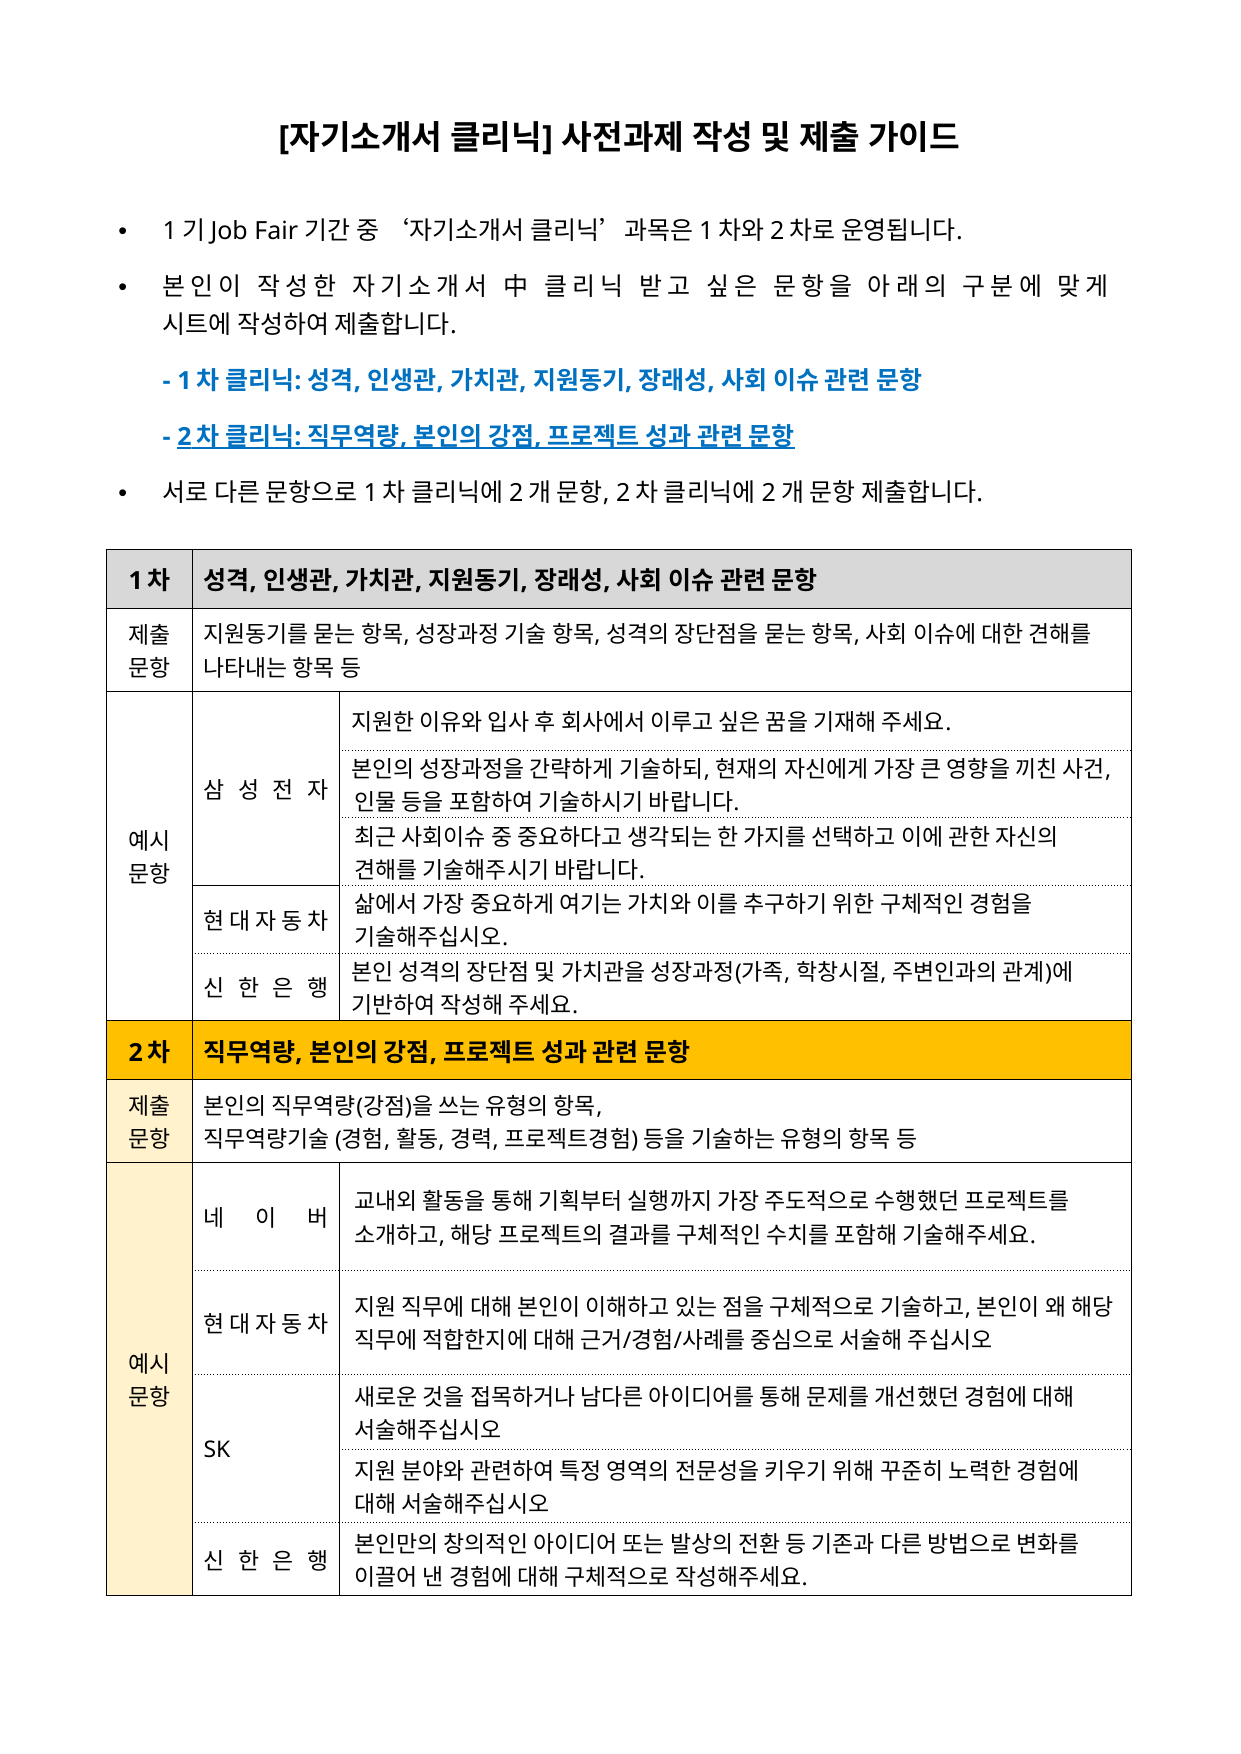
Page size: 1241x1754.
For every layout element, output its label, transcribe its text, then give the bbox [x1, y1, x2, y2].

table_cell 네이버 [193, 1163, 339, 1270]
table_cell 본인만의 창의적인 아이디어 또는 발상의 전환 등 기존과 다른 방법으로 변화를 이끌어 낸 경험에 대해 구체적으로 작성해주세요. [340, 1522, 1131, 1595]
table_cell 직무역량, 본인의 강점, 프로젝트 성과 관련 문항 [193, 1021, 1131, 1079]
table_cell SK [193, 1374, 339, 1522]
table_cell 현대자동차 [193, 886, 339, 952]
table_header 1차 [107, 550, 192, 608]
table_cell 새로운 것을 접목하거나 남다른 아이디어를 통해 문제를 개선했던 경험에 대해 서술해주십시오 [340, 1374, 1131, 1449]
list 본인이 작성한 자기소개서 中 클리닉 받고 싶은 문항을 아래의 구분에 맞게 시트에 작성하여 제출합니다. [118, 266, 1122, 341]
table_cell 예시 문항 [107, 692, 192, 1020]
table_header 성격, 인생관, 가치관, 지원동기, 장래성, 사회 이슈 관련 문항 [193, 550, 1131, 608]
list - 2차 클리닉: 직무역량, 본인의 강점, 프로젝트 성과 관련 문항 [162, 416, 1122, 453]
table_cell 2차 [107, 1021, 192, 1079]
table_cell 제출 문항 [107, 609, 192, 691]
table_cell 지원한 이유와 입사 후 회사에서 이루고 싶은 꿈을 기재해 주세요. [340, 692, 1131, 749]
table_cell 삶에서 가장 중요하게 여기는 가치와 이를 추구하기 위한 구체적인 경험을 기술해주십시오. [340, 885, 1131, 952]
list - 1차 클리닉: 성격, 인생관, 가치관, 지원동기, 장래성, 사회 이슈 관련 문항 [162, 361, 1122, 397]
table_cell 본인의 성장과정을 간략하게 기술하되, 현재의 자신에게 가장 큰 영향을 끼친 사건, 인물 등을 포함하여 기술하시기 바랍니다. [340, 750, 1131, 817]
table_cell 지원 직무에 대해 본인이 이해하고 있는 점을 구체적으로 기술하고, 본인이 왜 해당 직무에 적합한지에 대해 근거/경험/사례를 중심으로 서술해 주십시오 [340, 1270, 1131, 1374]
table_cell 본인 성격의 장단점 및 가치관을 성장과정(가족, 학창시절, 주변인과의 관계)에 기반하여 작성해 주세요. [340, 953, 1131, 1020]
table_cell 현대자동차 [193, 1270, 339, 1374]
table_cell 본인의 직무역량(강점)을 쓰는 유형의 항목, 직무역량기술 (경험, 활동, 경력, 프로젝트경험) 등을 기술하는 유형의 항목 등 [193, 1080, 1131, 1162]
table_cell 지원동기를 묻는 항목, 성장과정 기술 항목, 성격의 장단점을 묻는 항목, 사회 이슈에 대한 견해를 나타내는 항목 등 [193, 609, 1131, 691]
table_cell 최근 사회이슈 중 중요하다고 생각되는 한 가지를 선택하고 이에 관한 자신의 견해를 기술해주시기 바랍니다. [340, 817, 1131, 885]
table_cell 삼성전자 [193, 692, 339, 885]
list 1기 Job Fair 기간 중 ‘자기소개서 클리닉’과목은 1차와 2차로 운영됩니다. [118, 210, 1122, 246]
table_cell 신한은행 [193, 953, 339, 1020]
table_cell 신한은행 [193, 1522, 339, 1595]
table_cell 지원 분야와 관련하여 특정 영역의 전문성을 키우기 위해 꾸준히 노력한 경험에 대해 서술해주십시오 [340, 1449, 1131, 1522]
table_cell 제출 문항 [107, 1080, 192, 1162]
table_cell 교내외 활동을 통해 기획부터 실행까지 가장 주도적으로 수행했던 프로젝트를 소개하고, 해당 프로젝트의 결과를 구체적인 수치를 포함해 기술해주세요. [340, 1163, 1131, 1270]
list 서로 다른 문항으로 1차 클리닉에 2개 문항, 2차 클리닉에 2개 문항 제출합니다. [118, 472, 1122, 508]
table_cell 예시 문항 [107, 1163, 192, 1595]
